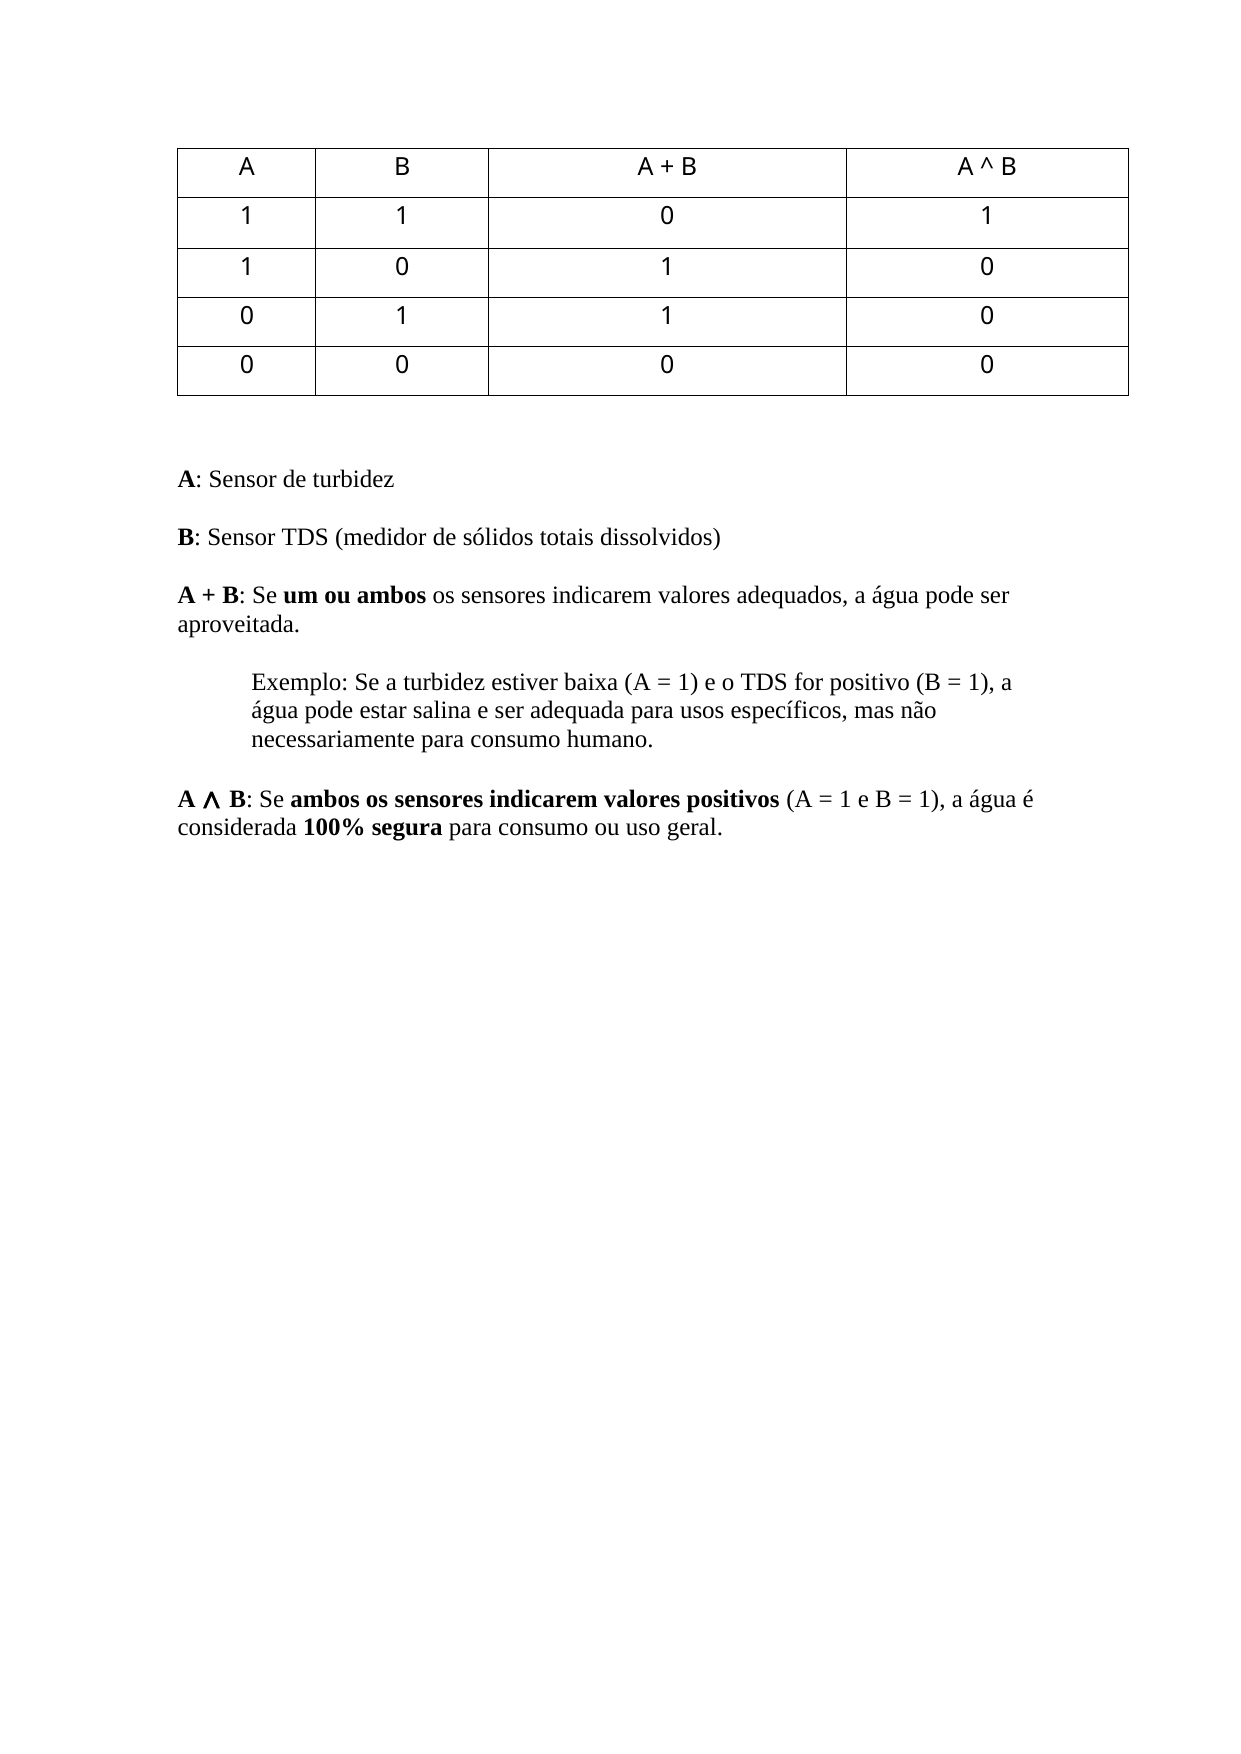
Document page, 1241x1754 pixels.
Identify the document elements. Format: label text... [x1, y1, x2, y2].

table_header A [178, 149, 315, 197]
table_cell 1 [316, 198, 488, 248]
table_cell 1 [489, 249, 846, 297]
table_cell 1 [316, 298, 488, 346]
table_cell 0 [178, 347, 315, 395]
table_cell 1 [847, 198, 1128, 248]
table_cell 0 [178, 298, 315, 346]
table_cell 0 [489, 198, 846, 248]
table_cell 0 [316, 249, 488, 297]
table_cell 0 [847, 298, 1128, 346]
text A: Sensor de turbidez [177, 464, 1063, 493]
table_cell 0 [847, 347, 1128, 395]
text A + B: Se um ou ambos os sensores indicarem valores adequados, a água pode ser aproveitada. [177, 580, 1063, 638]
text A ∧ B: Se ambos os sensores indicarem valores positivos (A = 1 e B = 1), a água é considerada 100% segura para consumo ou uso geral. [177, 782, 1063, 841]
table_header A ^ B [847, 149, 1128, 197]
text Exemplo: Se a turbidez estiver baixa (A = 1) e o TDS for positivo (B = 1), a água pode estar salina e ser adequada para usos específicos, mas não necessariamente para consumo humano. [251, 667, 1063, 753]
table_cell 0 [316, 347, 488, 395]
table_cell 0 [489, 347, 846, 395]
table_cell 1 [178, 249, 315, 297]
table_cell 0 [847, 249, 1128, 297]
table_cell 1 [178, 198, 315, 248]
table_header A + B [489, 149, 846, 197]
table_header B [316, 149, 488, 197]
text B: Sensor TDS (medidor de sólidos totais dissolvidos) [177, 522, 1063, 551]
table_cell 1 [489, 298, 846, 346]
